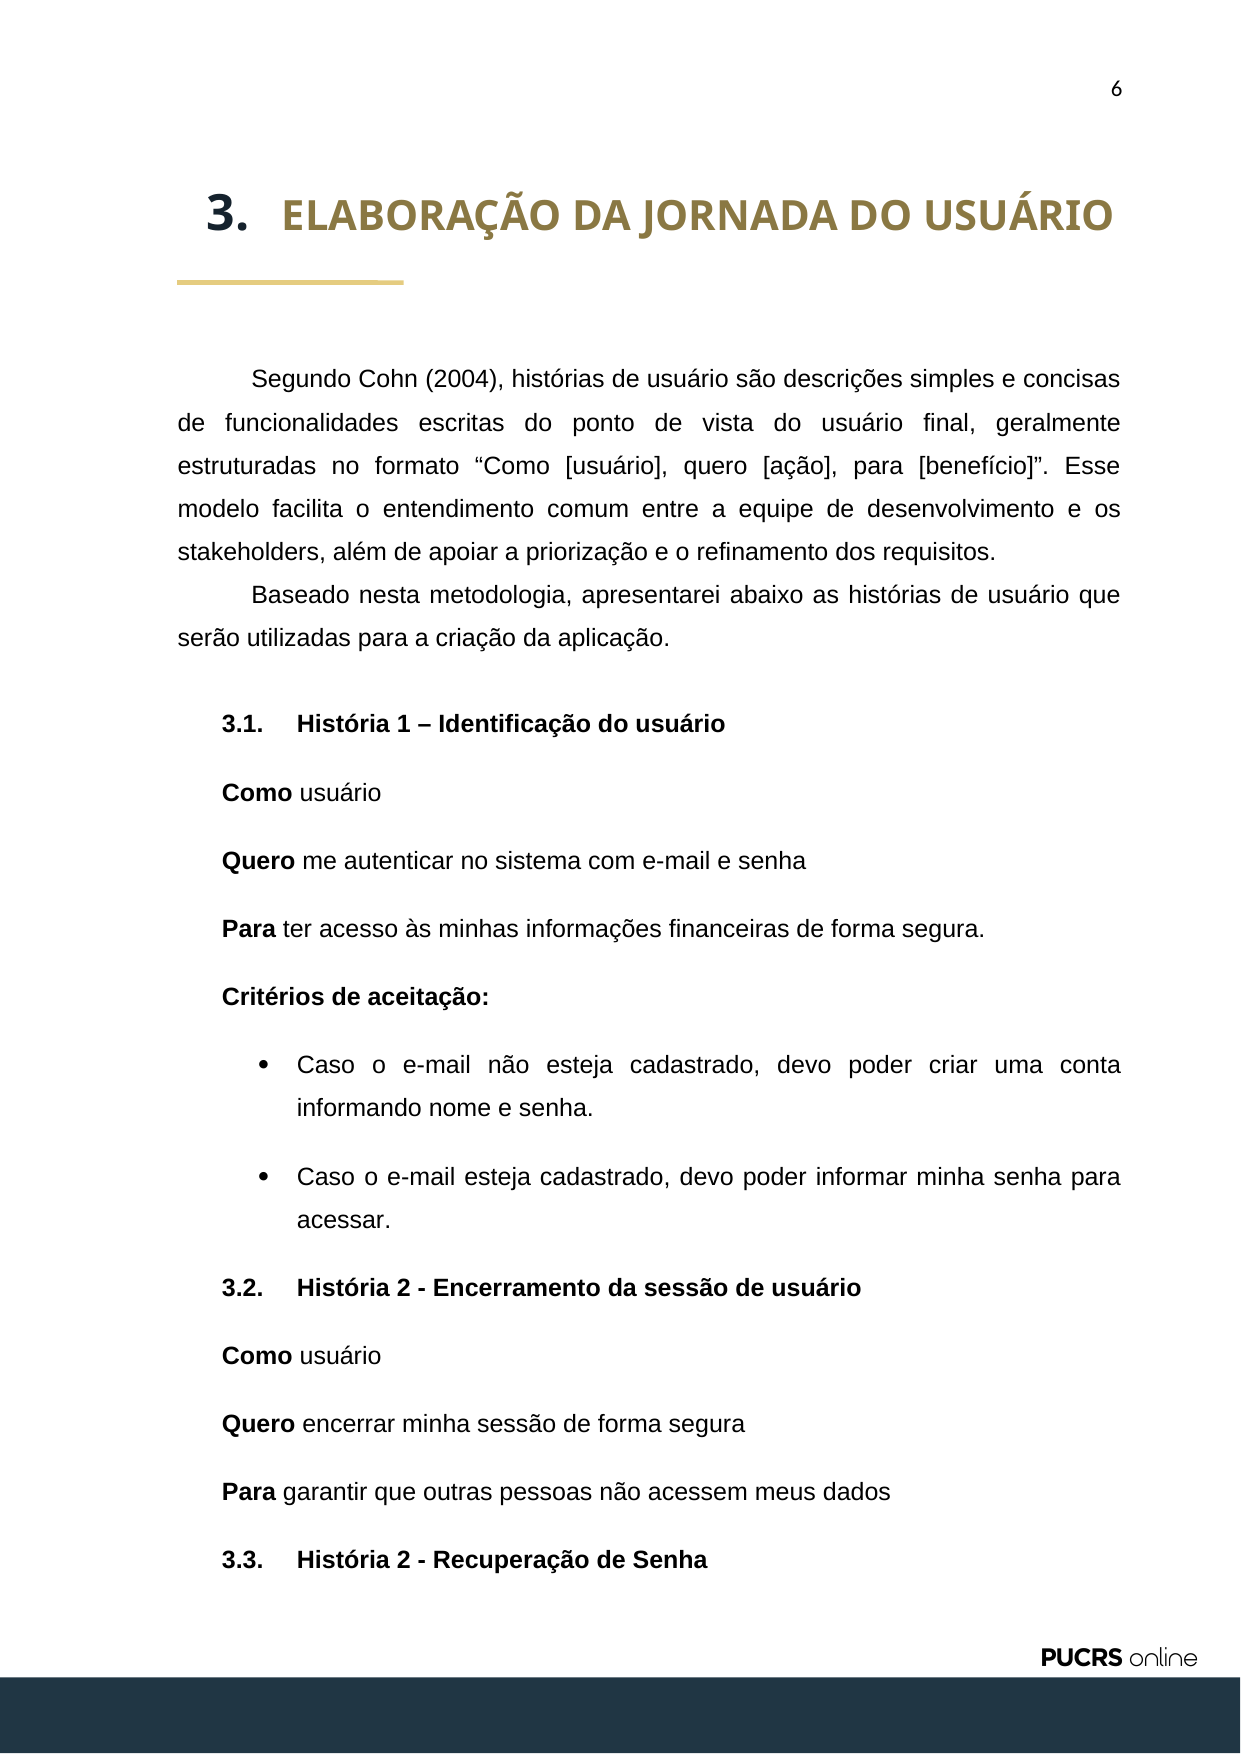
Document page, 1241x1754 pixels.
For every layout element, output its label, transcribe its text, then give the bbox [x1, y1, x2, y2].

list História 2 - Recuperação de Senha [222, 1545, 1122, 1574]
text Para ter acesso às minhas informações financeiras de forma segura. [177, 914, 1122, 943]
text Como usuário [177, 778, 1122, 806]
text Baseado nesta metodologia, apresentarei abaixo as histórias de usuário que serão utilizadas para a criação da aplicação. [177, 580, 1122, 652]
text Como usuário [177, 1341, 1122, 1370]
text Para garantir que outras pessoas não acessem meus dados [177, 1477, 1122, 1506]
subtitle Elaboração da jornada do usuário [207, 177, 1122, 245]
text Critérios de aceitação: [177, 982, 1122, 1011]
list História 2 - Encerramento da sessão de usuário [222, 1273, 1122, 1302]
text Quero encerrar minha sessão de forma segura [177, 1409, 1122, 1438]
text Quero me autenticar no sistema com e-mail e senha [177, 846, 1122, 874]
list História 1 – Identificação do usuário [222, 709, 1122, 738]
text Segundo Cohn (2004), histórias de usuário são descrições simples e concisas de funcionalidades escritas do ponto de vista do usuário final, geralmente estruturadas no formato “Como [usuário], quero [ação], para [benefício]”. Esse modelo facilita o entendimento comum entre a equipe de desenvolvimento e os stakeholders, além de apoiar a priorização e o refinamento dos requisitos. [177, 364, 1122, 566]
list Caso o e-mail não esteja cadastrado, devo poder criar uma conta informando nome e senha. [259, 1050, 1122, 1122]
picture [1040, 1646, 1198, 1668]
list Caso o e-mail esteja cadastrado, devo poder informar minha senha para acessar. [259, 1161, 1122, 1233]
